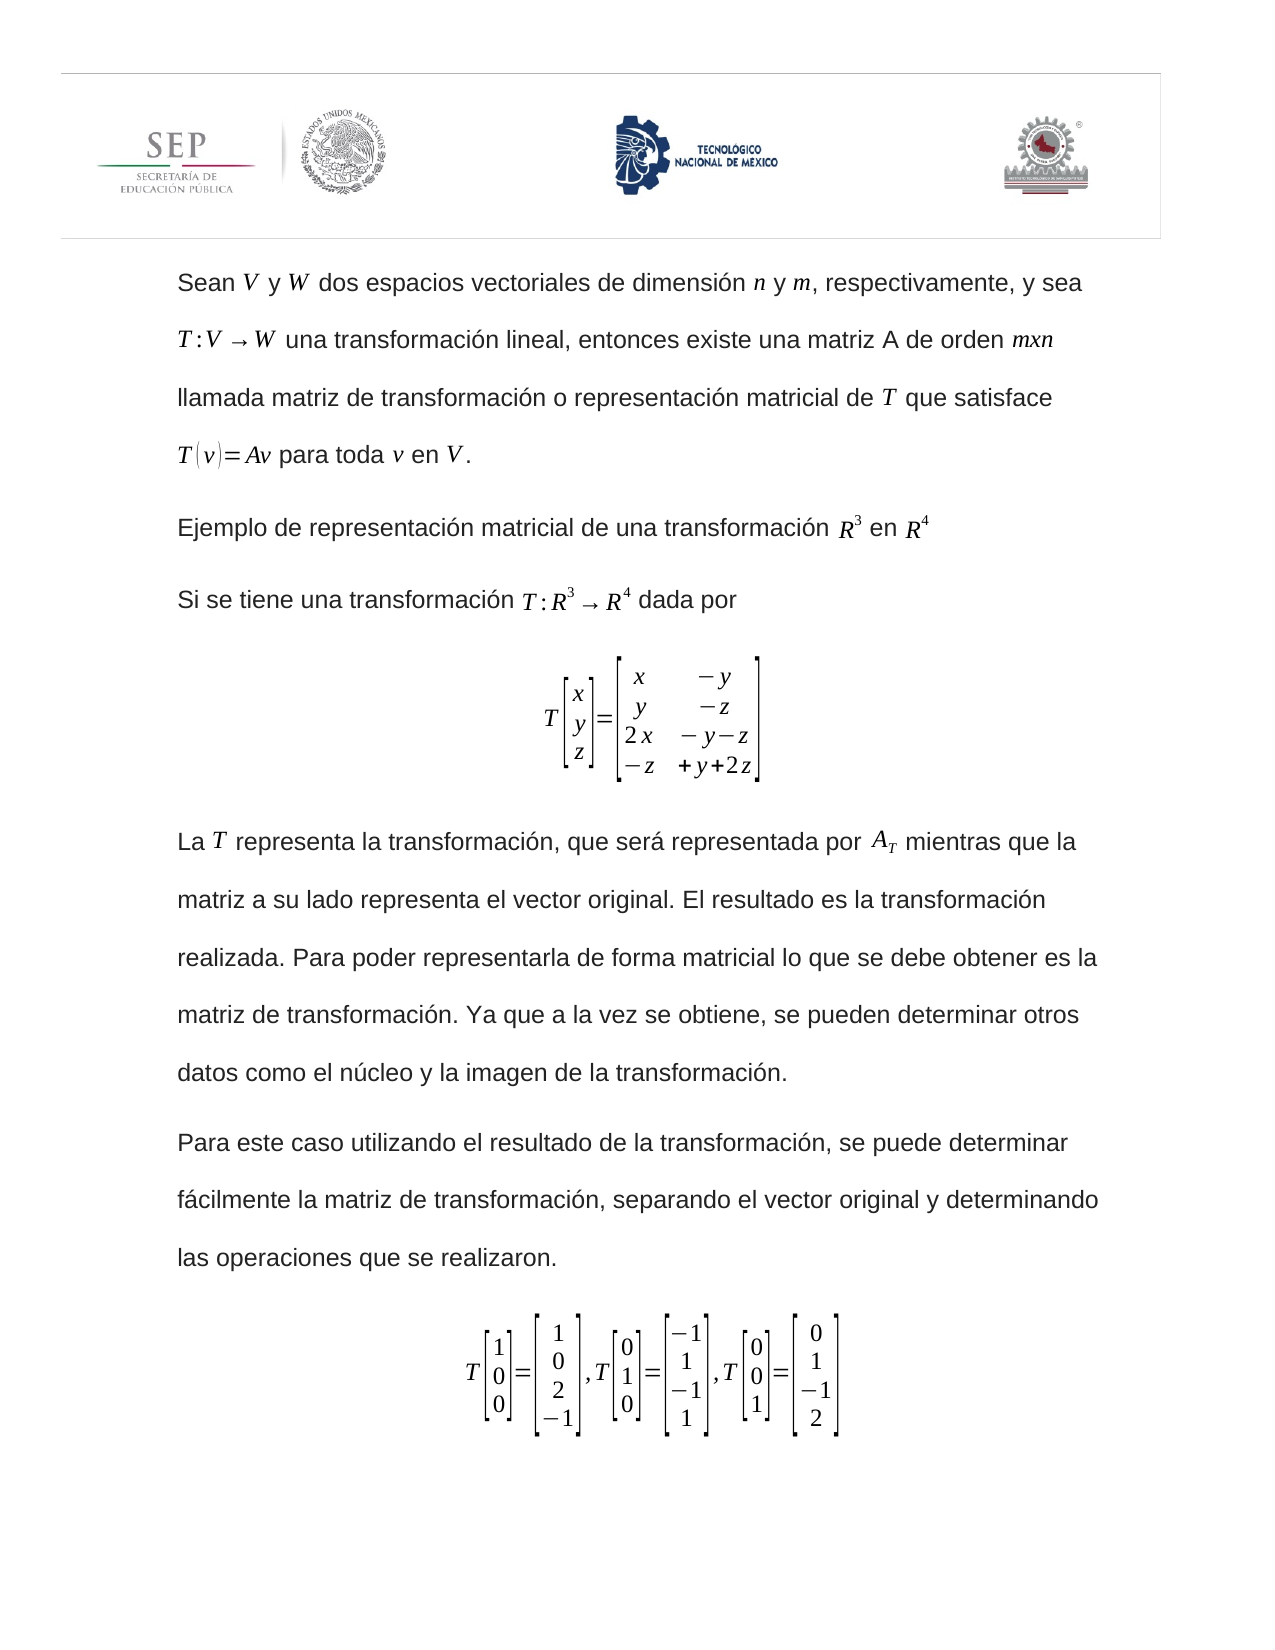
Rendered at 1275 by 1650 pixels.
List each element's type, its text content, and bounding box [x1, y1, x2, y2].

text Si se tiene una transformación dada por [177, 584, 1128, 615]
picture [61, 73, 1161, 239]
text Para este caso utilizando el resultado de la transformación, se puede determinar fácilmente la matriz de transformación, separando el vector original y determinando las operaciones que se realizaron. [177, 1128, 1128, 1272]
text La representa la transformación, que será representada por mientras que la matriz a su lado representa el vector original. El resultado es la transformación realizada. Para poder representarla de forma matricial lo que se debe obtener es la matriz de transformación. Ya que a la vez se obtiene, se pueden determinar otros datos como el núcleo y la imagen de la transformación. [177, 825, 1128, 1087]
text Sean y dos espacios vectoriales de dimensión y , respectivamente, y sea una transformación lineal, entonces existe una matriz A de orden llamada matriz de transformación o representación matricial de que satisface para toda en . [177, 147, 1128, 470]
text Ejemplo de representación matricial de una transformación en [177, 511, 1128, 543]
